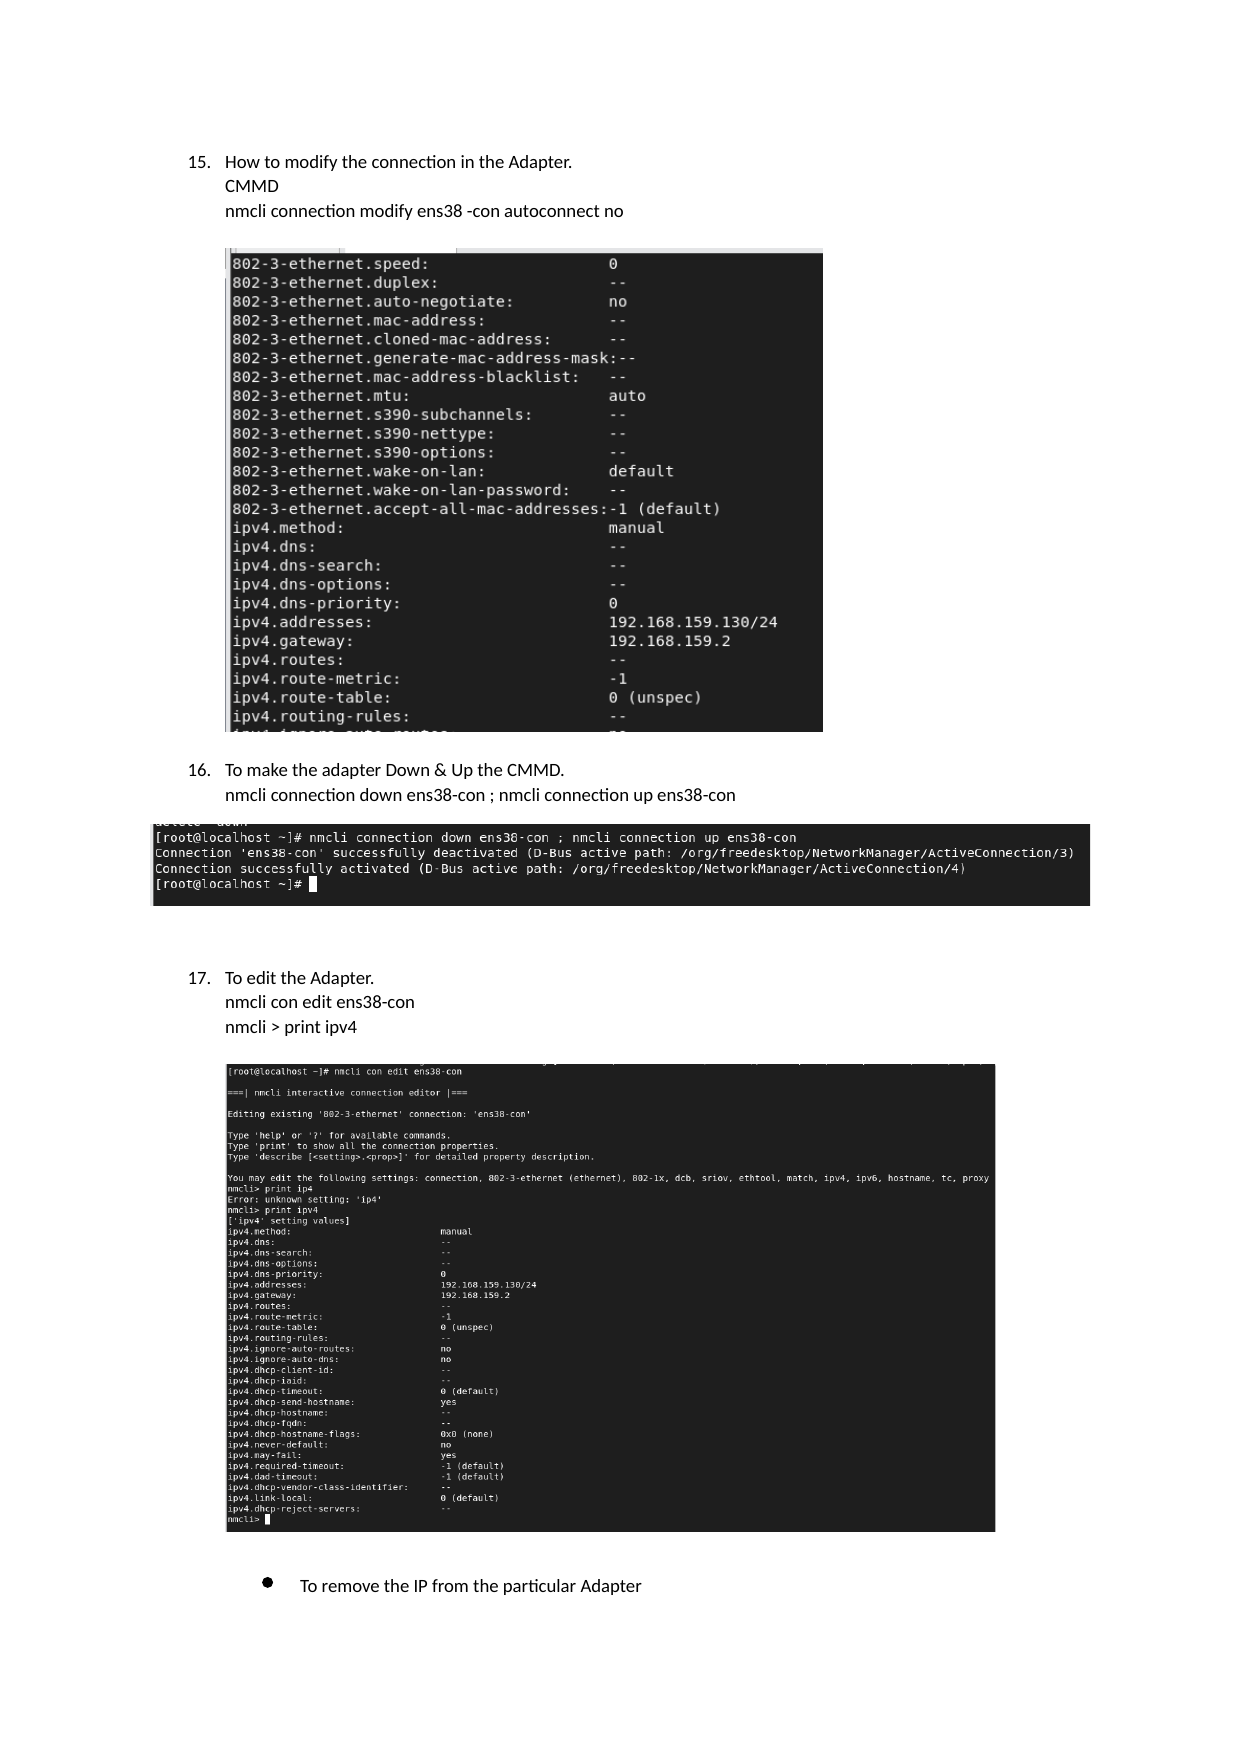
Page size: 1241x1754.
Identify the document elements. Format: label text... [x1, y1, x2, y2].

list To remove the IP from the particular Adapter [262, 1572, 1090, 1599]
list nmcli con edit ens38-con [225, 991, 1090, 1013]
list CMMD [225, 175, 1090, 198]
picture [225, 248, 823, 732]
list To edit the Adapter. [187, 966, 1090, 989]
list How to modify the connection in the Adapter. [187, 150, 1090, 173]
list To make the adapter Down & Up the CMMD. [187, 758, 1090, 781]
list nmcli connection modify ens38 -con autoconnect no [225, 199, 1090, 222]
picture [225, 1064, 996, 1532]
picture [150, 824, 1091, 906]
list nmcli > print ipv4 [225, 1015, 1090, 1038]
list nmcli connection down ens38-con ; nmcli connection up ens38-con [225, 783, 1090, 806]
